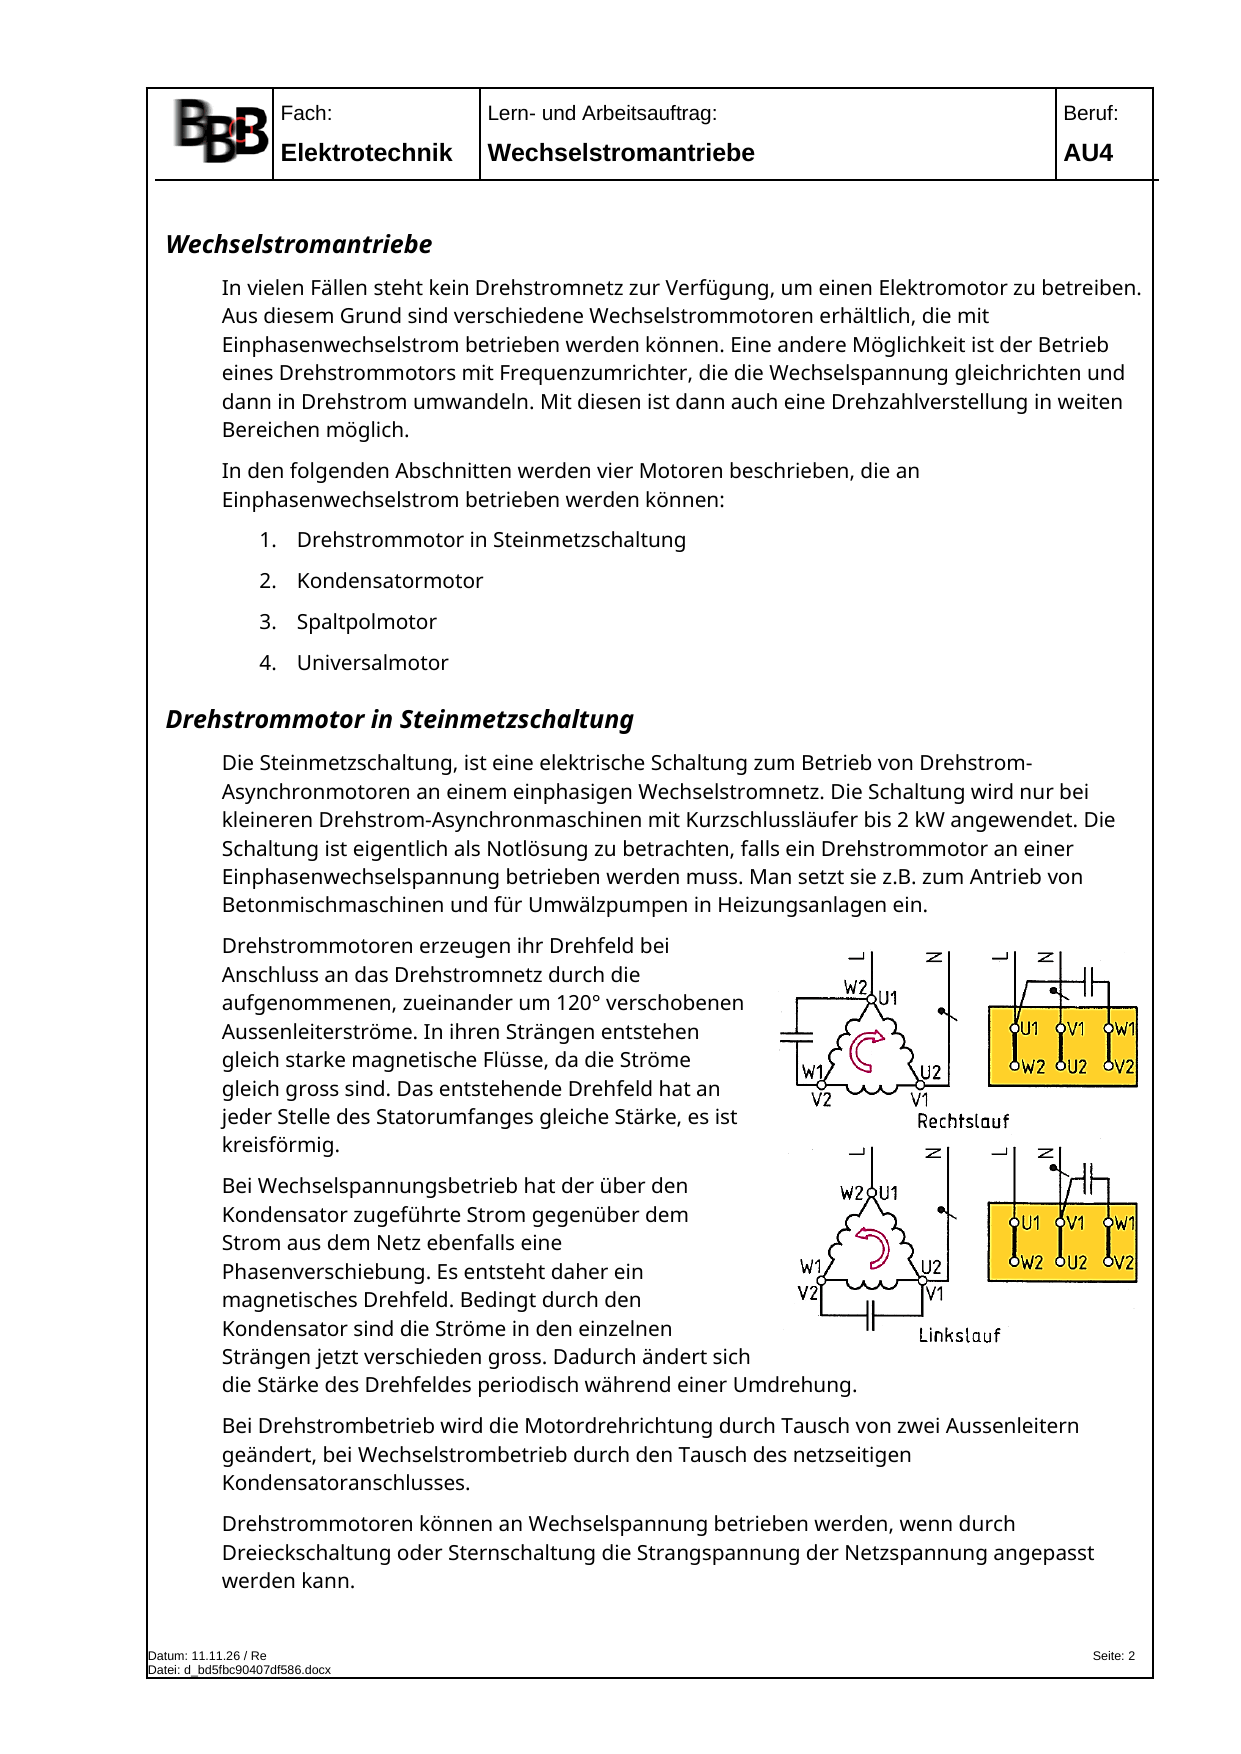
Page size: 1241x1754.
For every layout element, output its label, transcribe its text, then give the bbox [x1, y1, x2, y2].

list Drehstrommotor in Steinmetzschaltung [259, 526, 1152, 554]
picture [770, 941, 1146, 1350]
list Universalmotor [259, 648, 1152, 677]
text Die Steinmetzschaltung, ist eine elektrische Schaltung zum Betrieb von Drehstrom-Asynchronmotoren an einem einphasigen Wechselstromnetz. Die Schaltung wird nur bei kleineren Drehstrom-Asynchronmaschinen mit Kurzschlussläufer bis 2 kW angewendet. Die Schaltung ist eigentlich als Notlösung zu betrachten, falls ein Drehstrommotor an einer Einphasenwechselspannung betrieben werden muss. Man setzt sie z.B. zum Antrieb von Betonmischmaschinen und für Umwälzpumpen in Heizungsanlagen ein. [222, 748, 1152, 919]
list Spaltpolmotor [259, 607, 1152, 636]
subtitle Drehstrommotor in Steinmetzschaltung [165, 702, 1152, 736]
text In den folgenden Abschnitten werden vier Motoren beschrieben, die an Einphasenwechselstrom betrieben werden können: [222, 456, 1152, 513]
text In vielen Fällen steht kein Drehstromnetz zur Verfügung, um einen Elektromotor zu betreiben. Aus diesem Grund sind verschiedene Wechselstrommotoren erhältlich, die mit Einphasenwechselstrom betrieben werden können. Eine andere Möglichkeit ist der Betrieb eines Drehstrommotors mit Frequenzumrichter, die die Wechselspannung gleichrichten und dann in Drehstrom umwandeln. Mit diesen ist dann auch eine Drehzahlverstellung in weiten Bereichen möglich. [222, 273, 1152, 444]
text Bei Wechselspannungsbetrieb hat der über den Kondensator zugeführte Strom gegenüber dem Strom aus dem Netz ebenfalls eine Phasenverschiebung. Es entsteht daher ein magnetisches Drehfeld. Bedingt durch den Kondensator sind die Ströme in den einzelnen Strängen jetzt verschieden gross. Dadurch ändert sich die Stärke des Drehfeldes periodisch während einer Umdrehung. [222, 1172, 1152, 1399]
list Kondensatormotor [259, 567, 1152, 595]
text Drehstrommotoren können an Wechselspannung betrieben werden, wenn durch Dreieckschaltung oder Sternschaltung die Strangspannung der Netzspannung angepasst werden kann. [222, 1509, 1152, 1595]
picture [170, 95, 270, 165]
text Drehstrommotoren erzeugen ihr Drehfeld bei Anschluss an das Drehstromnetz durch die aufgenommenen, zueinander um 120° verschobenen Aussenleiterströme. In ihren Strängen entstehen gleich starke magnetische Flüsse, da die Ströme gleich gross sind. Das entstehende Drehfeld hat an jeder Stelle des Statorumfanges gleiche Stärke, es ist kreisförmig. [222, 932, 1152, 1159]
text Bei Drehstrombetrieb wird die Motordrehrichtung durch Tausch von zwei Aussenleitern geändert, bei Wechselstrombetrieb durch den Tausch des netzseitigen Kondensatoranschlusses. [222, 1412, 1152, 1497]
subtitle Wechselstromantriebe [165, 227, 1152, 261]
